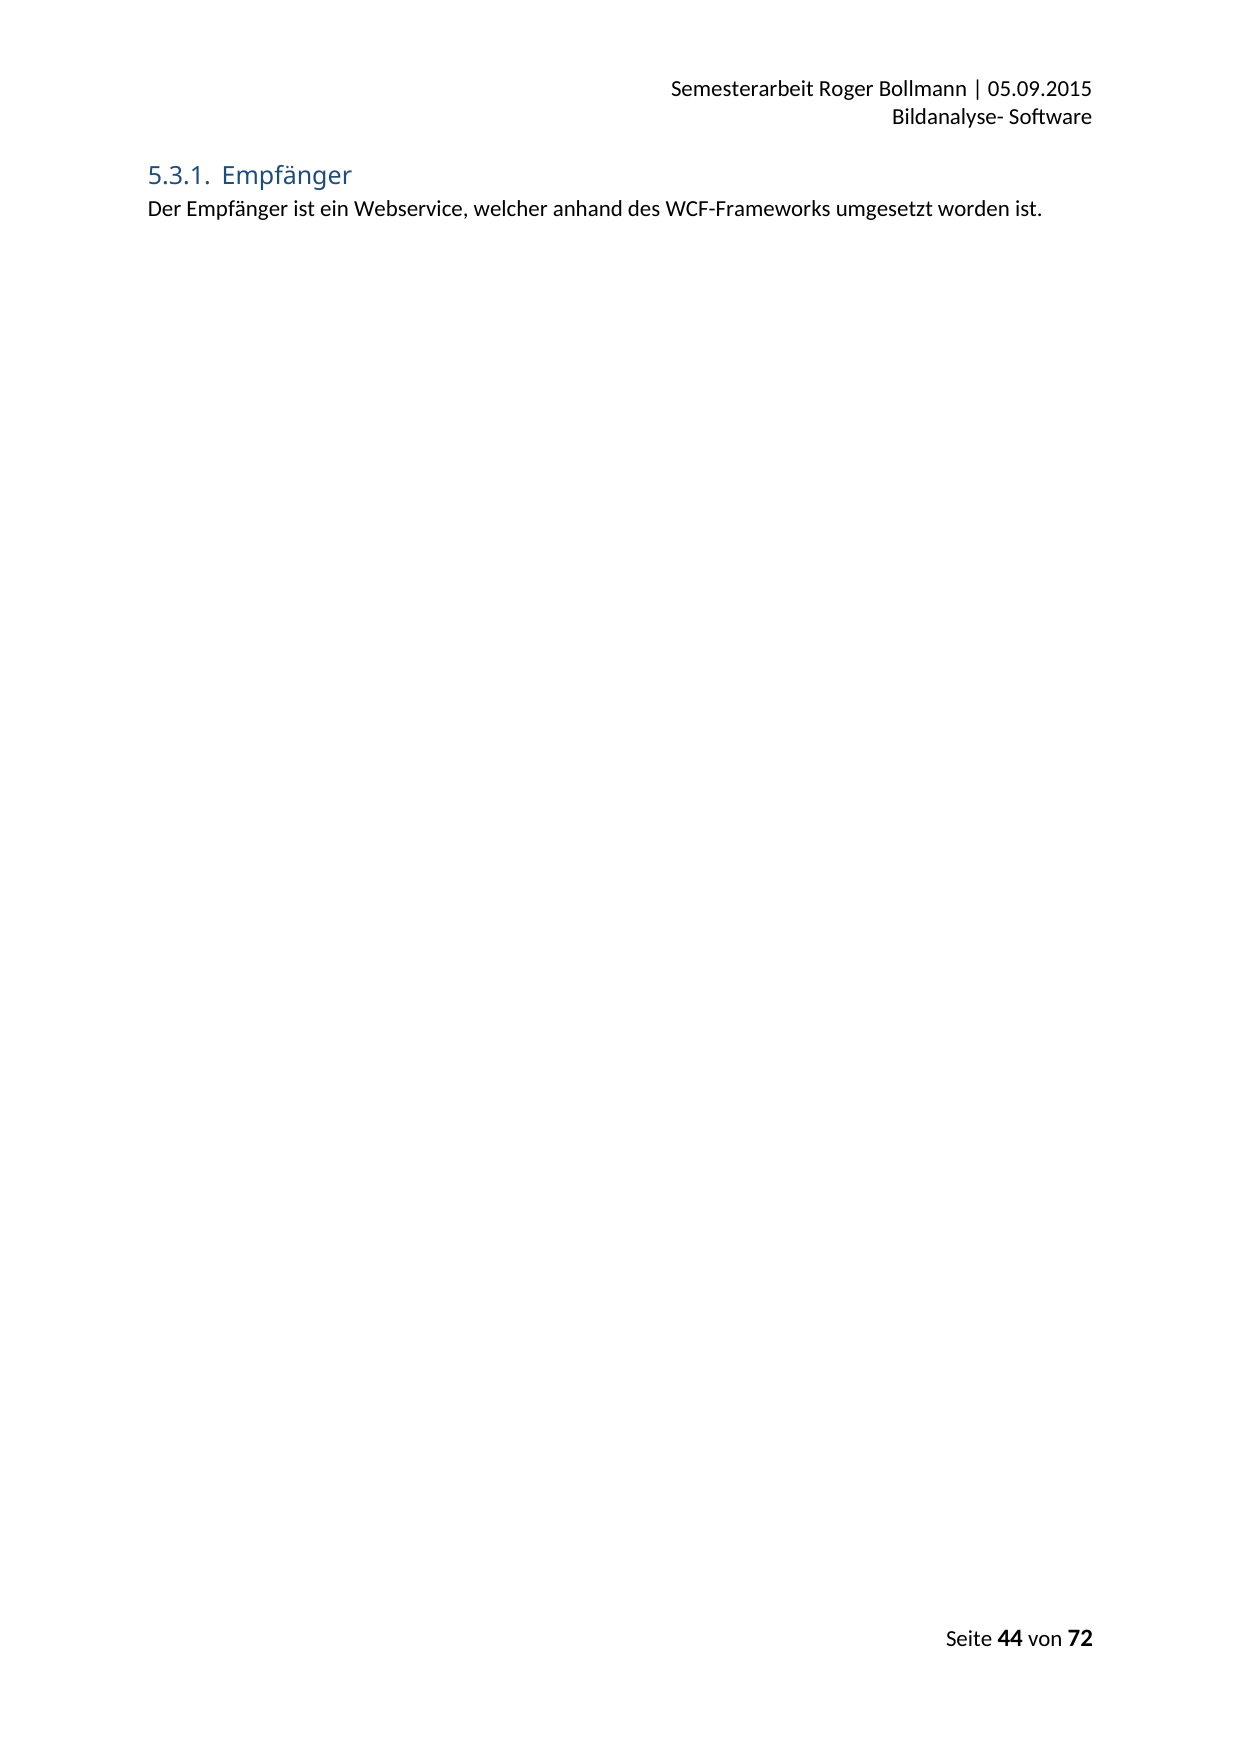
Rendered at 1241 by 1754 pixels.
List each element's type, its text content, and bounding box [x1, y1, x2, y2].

text Der Empfänger ist ein Webservice, welcher anhand des WCF-Frameworks umgesetzt worden ist. [148, 194, 1093, 223]
subtitle Empfänger [148, 158, 1093, 192]
